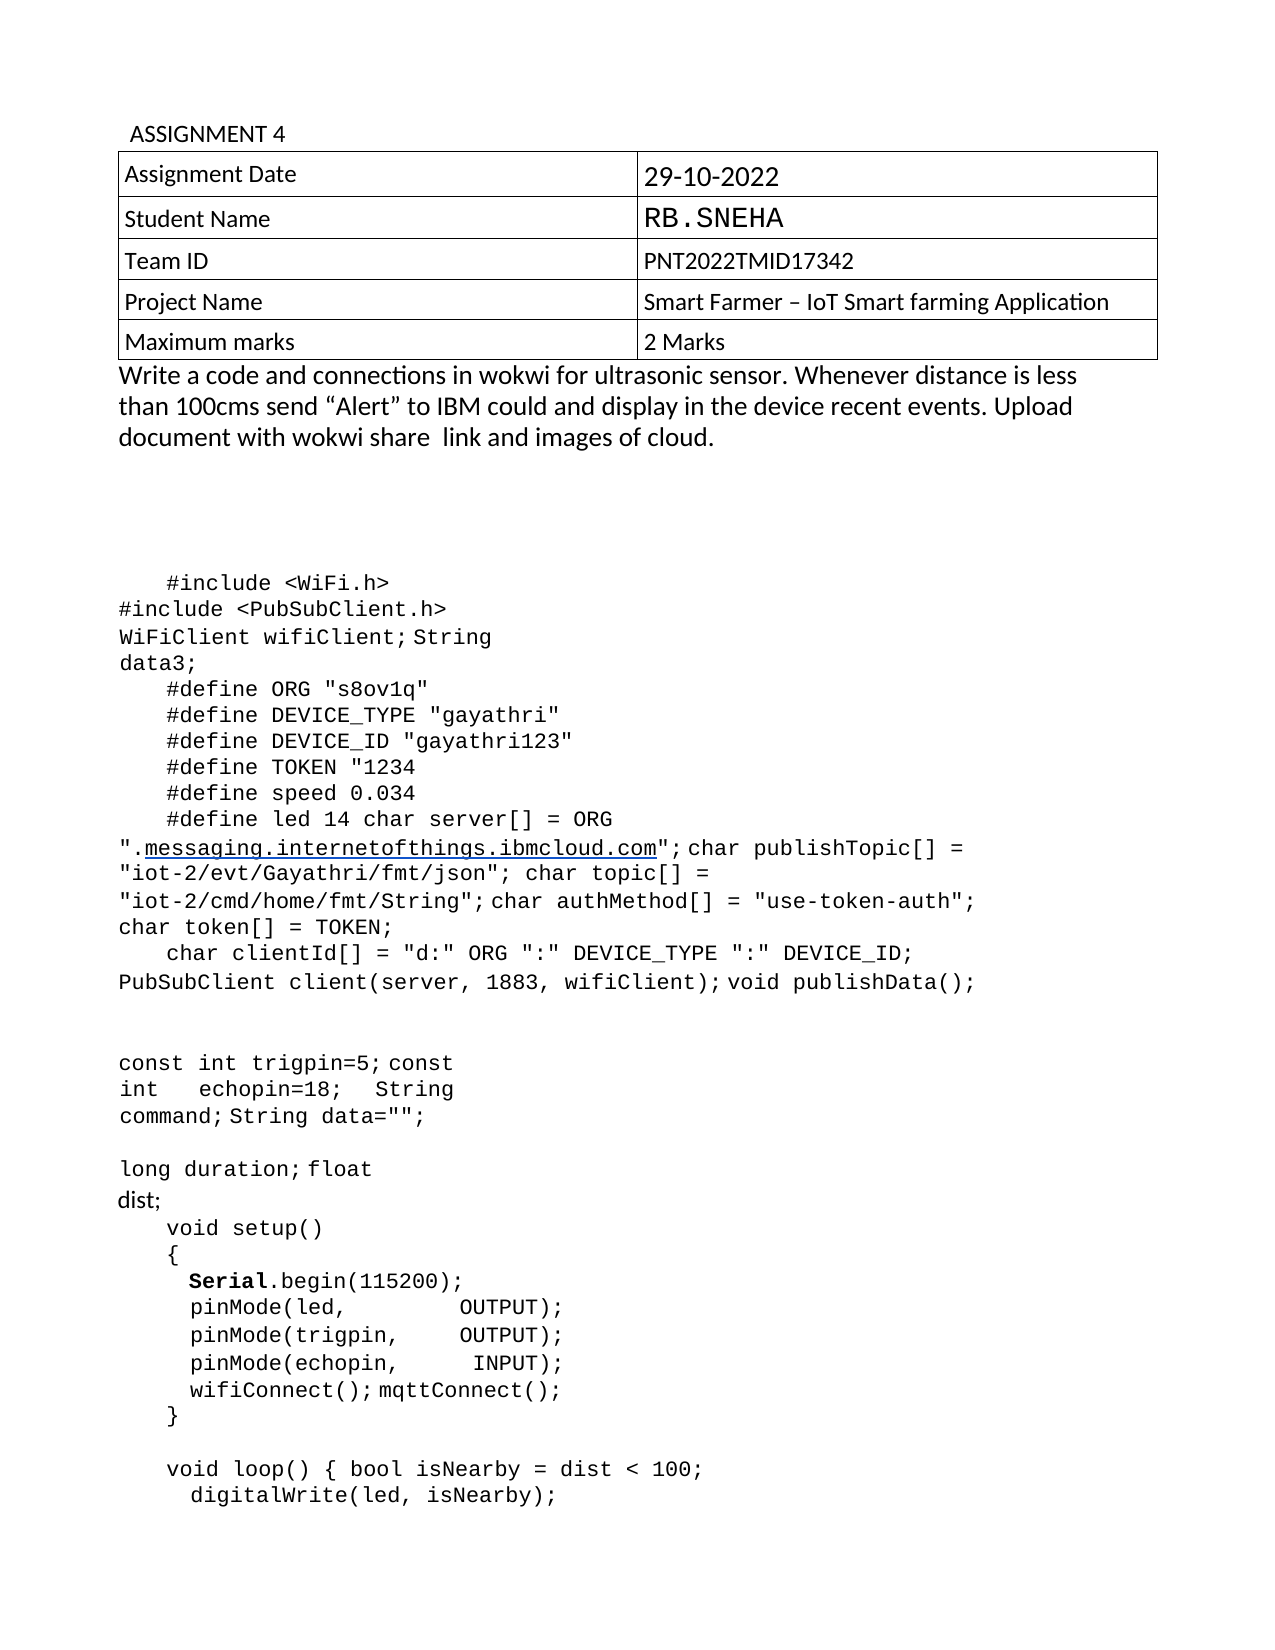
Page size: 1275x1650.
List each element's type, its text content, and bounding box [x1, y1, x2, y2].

table_cell Team ID [119, 239, 637, 278]
table_cell Project Name [119, 280, 637, 319]
table_header 29-10-2022 [638, 152, 1157, 196]
text Write a code and connections in wokwi for ultrasonic sensor. Whenever distance is less than 100cms send “Alert” to IBM could and display in the device recent events. Upload document with wokwi share link and images of cloud. [118, 360, 1130, 453]
text #include <PubSubClient.h> WiFiClient wifiClient; String data3; [118, 598, 582, 677]
table_cell Smart Farmer – IoT Smart farming Application [638, 280, 1157, 319]
text long duration; float [118, 1158, 1130, 1183]
text #define TOKEN "1234 [166, 756, 1130, 781]
table_cell Maximum marks [119, 320, 637, 359]
subtitle dist; [117, 1184, 1130, 1215]
text #define speed 0.034 [166, 782, 1130, 807]
text #define DEVICE_TYPE "gayathri" [166, 704, 1130, 729]
table_cell 2 Marks [638, 320, 1157, 359]
text void setup() [166, 1217, 1130, 1242]
text void loop() { bool isNearby = dist < 100; digitalWrite(led, isNearby); [166, 1458, 775, 1509]
text #define ORG "s8ov1q" [166, 678, 1130, 703]
text Serial.begin(115200); pinMode(led, OUTPUT); pinMode(trigpin, OUTPUT); pinMode(echopin, INPUT); wifiConnect(); mqttConnect(); [189, 1269, 564, 1404]
text } [166, 1405, 1130, 1429]
text const int trigpin=5; const int echopin=18; String command; String data=""; [118, 1051, 454, 1130]
table_cell PNT2022TMID17342 [638, 239, 1157, 278]
text { [166, 1243, 1130, 1268]
text ASSIGNMENT 4 [118, 118, 1130, 149]
text char clientId[] = "d:" ORG ":" DEVICE_TYPE ":" DEVICE_ID; PubSubClient client(server, 1883, wifiClient); void publishData(); [118, 942, 978, 996]
text #define DEVICE_ID "gayathri123" [166, 730, 1130, 755]
table_cell RB.SNEHA [638, 197, 1157, 238]
table_cell Student Name [119, 197, 637, 238]
text #include <WiFi.h> [166, 572, 1130, 597]
table_header Assignment Date [119, 152, 637, 196]
text #define led 14 char server[] = ORG ".messaging.internetofthings.ibmcloud.com"; char publishTopic[] = "iot-2/evt/Gayathri/fmt/json"; char topic[] = "iot-2/cmd/home/fmt/String"; char authMethod[] = "use-token-auth"; char token[] = TOKEN; [118, 808, 1004, 941]
